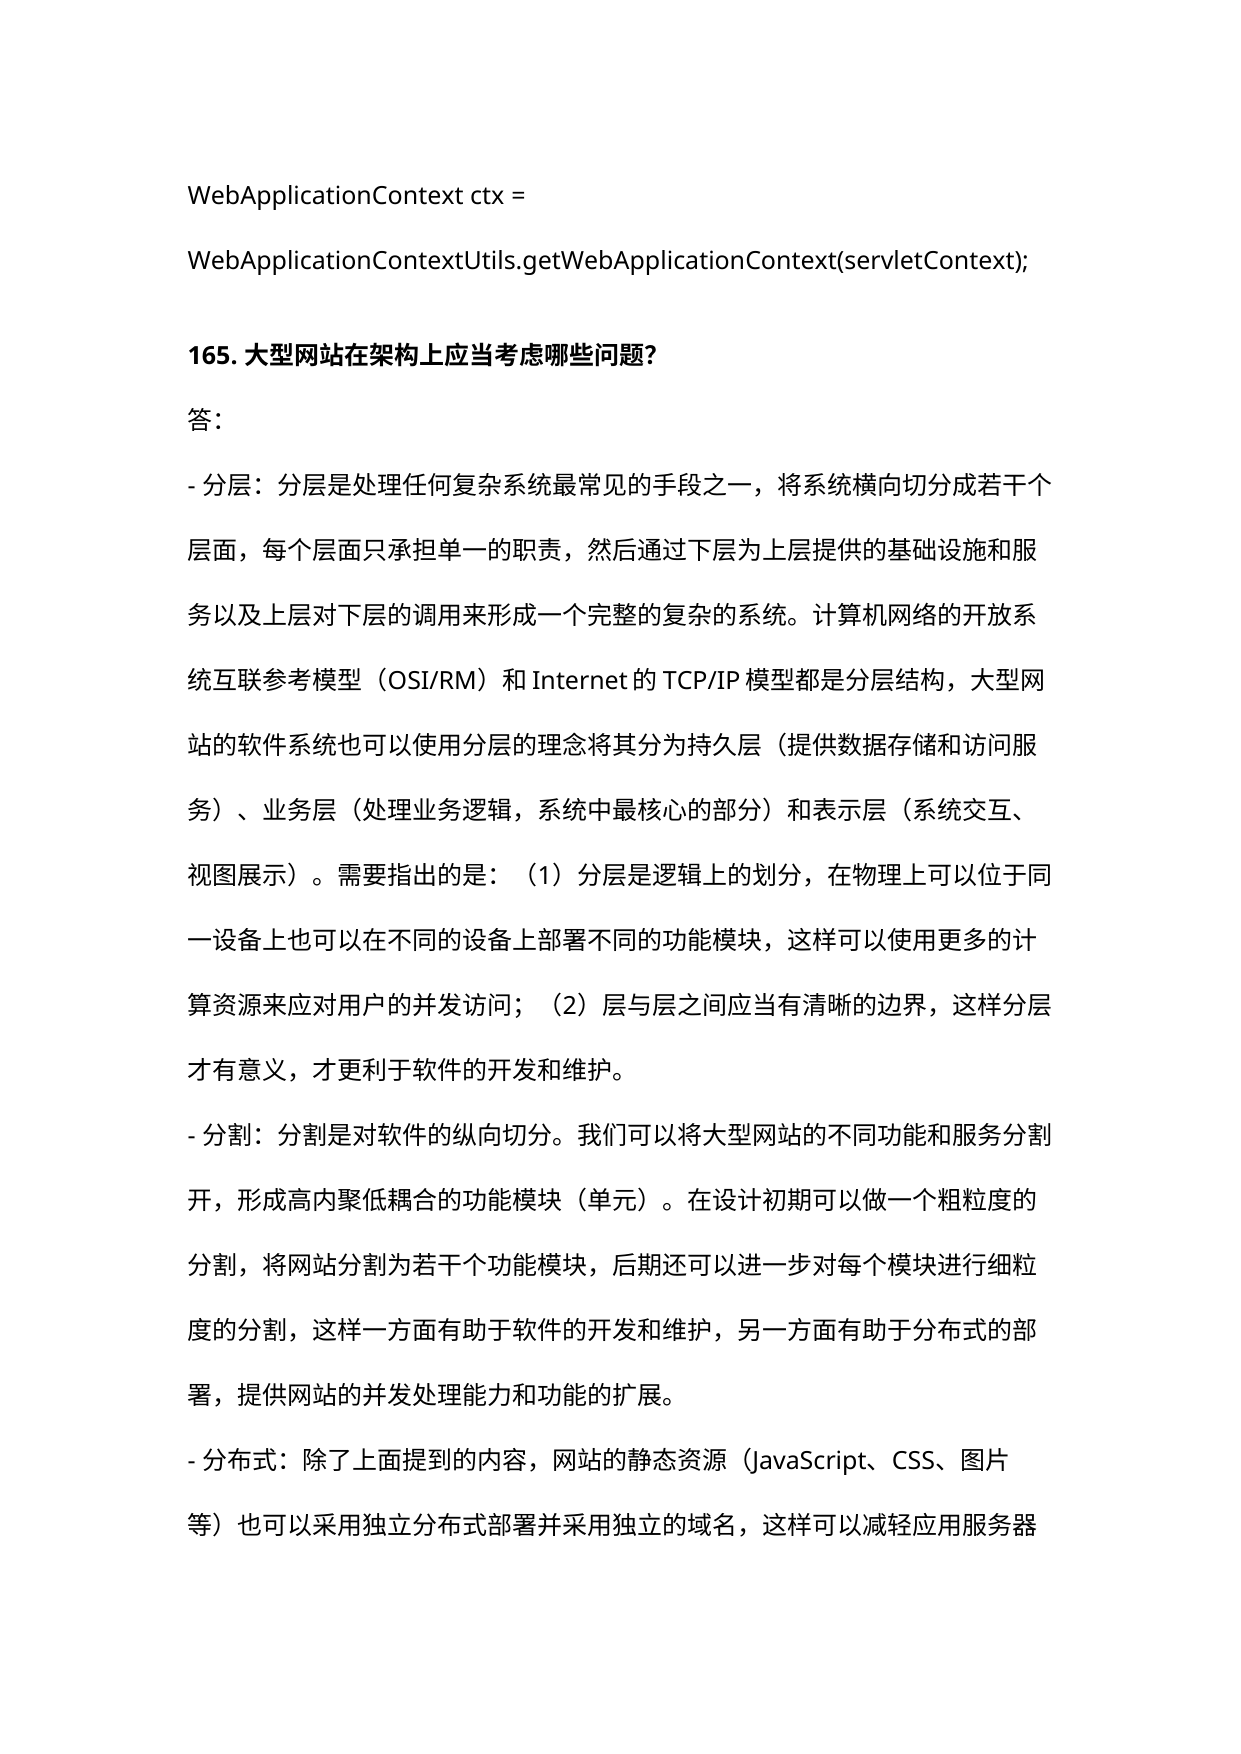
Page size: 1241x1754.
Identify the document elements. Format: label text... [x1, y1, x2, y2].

text WebApplicationContextUtils.getWebApplicationContext(servletContext); [187, 227, 1053, 292]
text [187, 321, 1053, 1556]
text WebApplicationContext ctx = [187, 162, 1053, 227]
